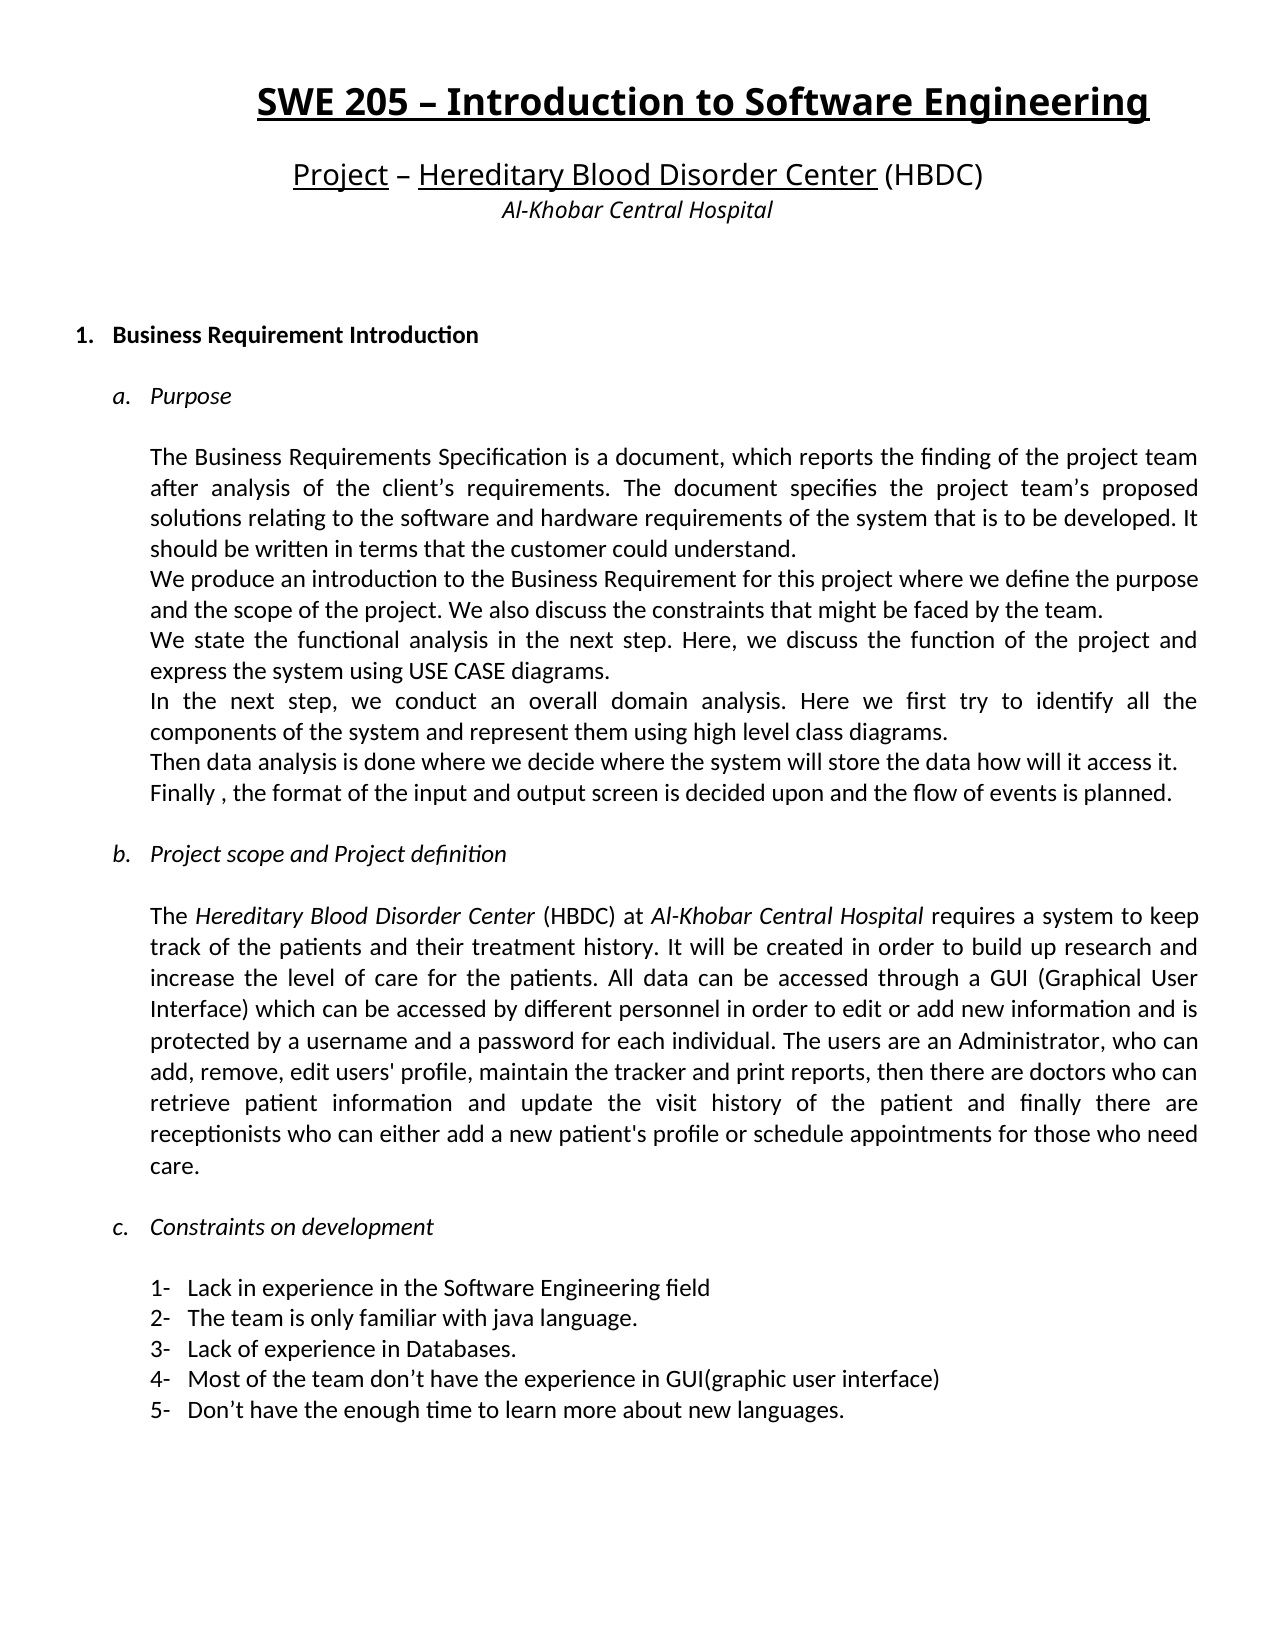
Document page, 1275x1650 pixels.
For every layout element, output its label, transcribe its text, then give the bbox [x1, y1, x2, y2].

list We produce an introduction to the Business Requirement for this project where we define the purpose and the scope of the project. We also discuss the constraints that might be faced by the team. [150, 563, 1200, 624]
list The Hereditary Blood Disorder Center (HBDC) at Al-Khobar Central Hospital requires a system to keep track of the patients and their treatment history. It will be created in order to build up research and increase the level of care for the patients. All data can be accessed through a GUI (Graphical User Interface) which can be accessed by different personnel in order to edit or add new information and is protected by a username and a password for each individual. The users are an Administrator, who can add, remove, edit users' profile, maintain the tracker and print reports, then there are doctors who can retrieve patient information and update the visit history of the patient and finally there are receptionists who can either add a new patient's profile or schedule appointments for those who need care. [150, 899, 1200, 1180]
text Al-Khobar Central Hospital [75, 194, 1200, 225]
list Then data analysis is done where we decide where the system will store the data how will it access it. [150, 746, 1200, 777]
list Business Requirement Introduction [75, 319, 1200, 350]
list We state the functional analysis in the next step. Here, we discuss the function of the project and express the system using USE CASE diagrams. [150, 624, 1200, 685]
list Most of the team don’t have the experience in GUI(graphic user interface) [150, 1363, 1200, 1394]
list In the next step, we conduct an overall domain analysis. Here we first try to identify all the components of the system and represent them using high level class diagrams. [150, 685, 1200, 746]
list Purpose [112, 380, 1200, 411]
list Finally , the format of the input and output screen is decided upon and the flow of events is planned. [150, 777, 1200, 807]
text SWE 205 – Introduction to Software Engineering [75, 75, 1275, 126]
list Lack in experience in the Software Engineering field [150, 1272, 1200, 1302]
list The team is only familiar with java language. [150, 1302, 1200, 1333]
list Don’t have the enough time to learn more about new languages. [150, 1394, 1200, 1424]
list The Business Requirements Specification is a document, which reports the finding of the project team after analysis of the client’s requirements. The document specifies the project team’s proposed solutions relating to the software and hardware requirements of the system that is to be developed. It should be written in terms that the customer could understand. [150, 441, 1200, 563]
list Lack of experience in Databases. [150, 1333, 1200, 1363]
text Project – Hereditary Blood Disorder Center (HBDC) [75, 154, 1200, 194]
list Constraints on development [112, 1211, 1200, 1241]
list Project scope and Project definition [112, 838, 1200, 868]
